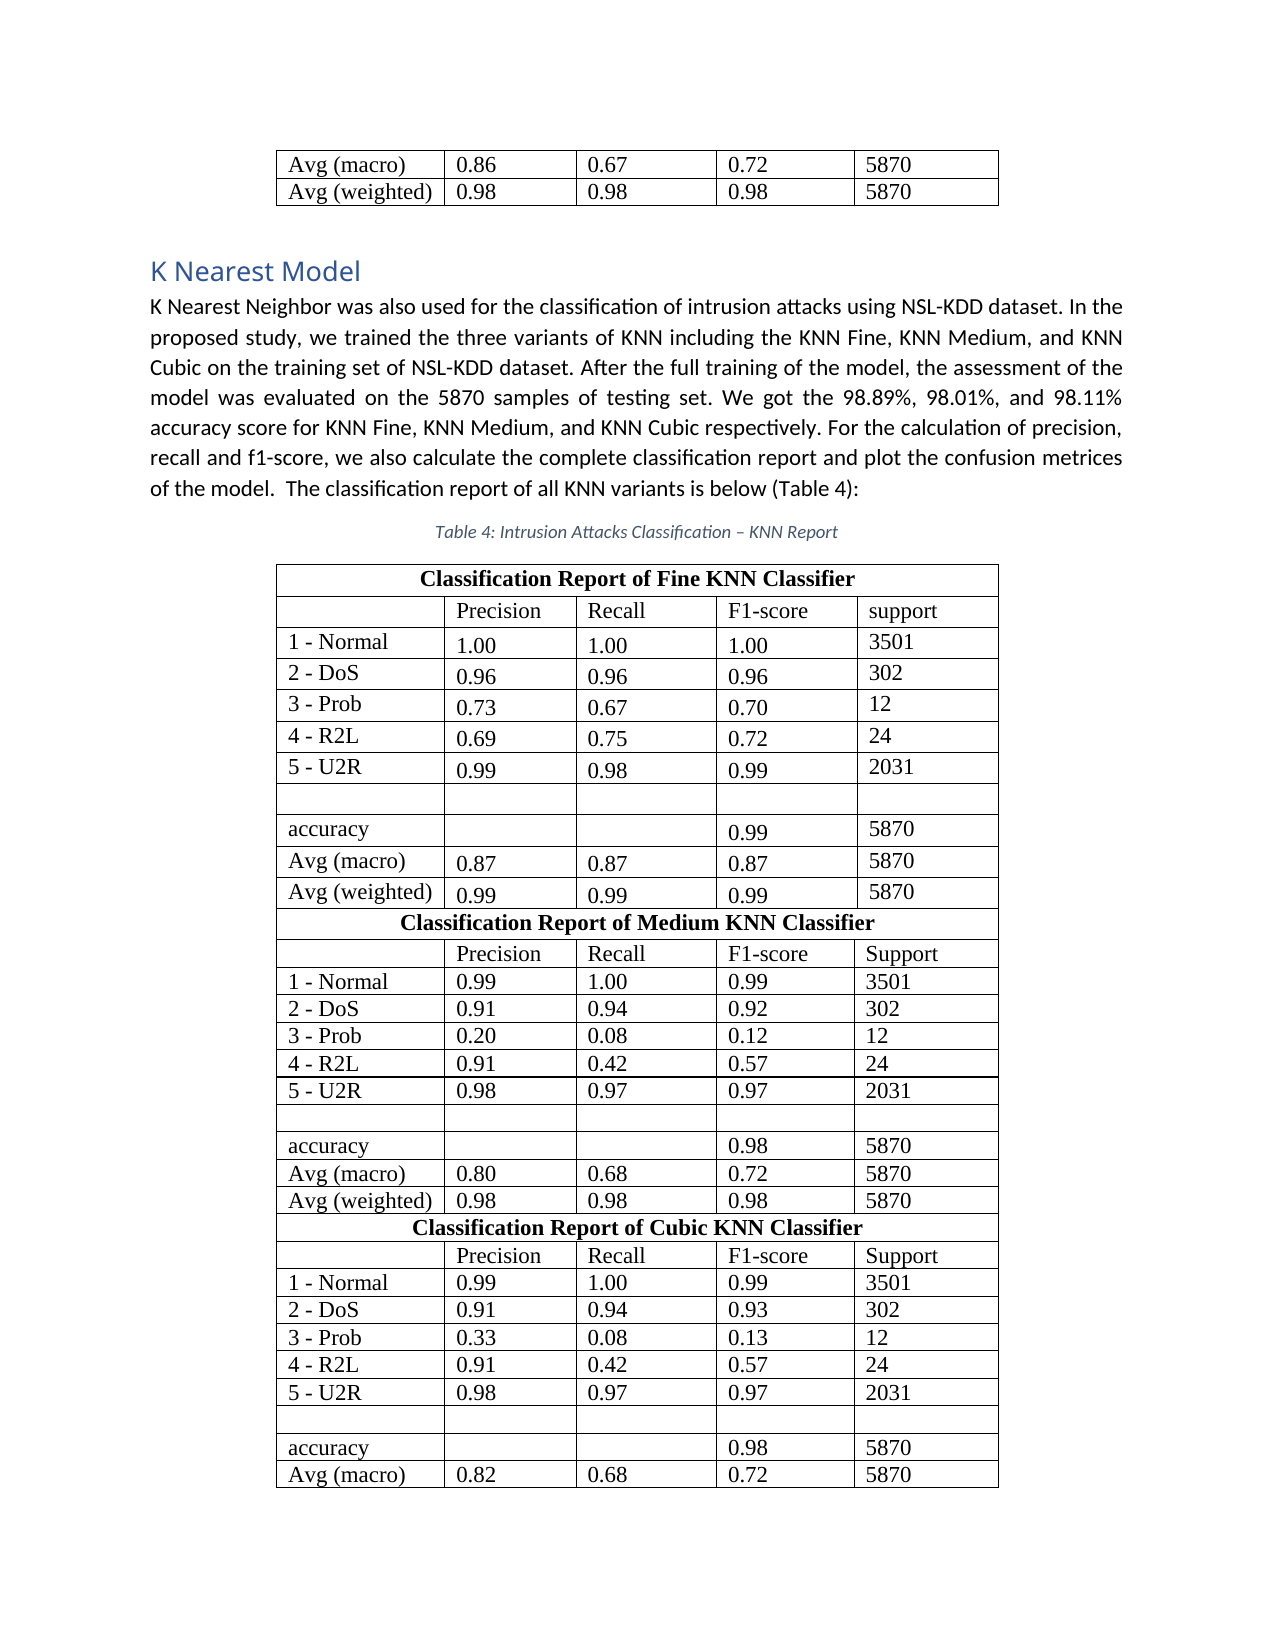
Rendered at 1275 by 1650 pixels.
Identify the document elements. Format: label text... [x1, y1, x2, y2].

table_header Classification Report of Fine KNN Classifier [277, 565, 998, 596]
table_cell Avg (weighted) [277, 878, 444, 908]
table_cell 0.98 [445, 1078, 576, 1104]
table_cell 0.98 [717, 1434, 854, 1460]
table_cell 3501 [855, 968, 998, 994]
table_cell 302 [855, 995, 998, 1022]
table_cell 0.72 [717, 151, 854, 177]
table_cell Avg (weighted) [277, 1187, 444, 1213]
table_cell 3 - Prob [277, 1324, 444, 1350]
table_cell 1.00 [577, 1269, 716, 1296]
table_cell 0.87 [445, 847, 576, 877]
table_cell 1 - Normal [277, 1269, 444, 1296]
table_cell Avg (macro) [277, 847, 444, 877]
table_cell 0.98 [577, 1187, 716, 1213]
table_cell [577, 1132, 716, 1158]
table_cell accuracy [277, 1132, 444, 1158]
table_cell [858, 784, 998, 814]
table_cell 0.98 [717, 179, 854, 205]
table_cell Precision [445, 597, 576, 627]
table_cell 5870 [855, 151, 998, 177]
table_cell [577, 784, 716, 814]
table_cell F1-score [717, 597, 857, 627]
table_cell 0.69 [445, 722, 576, 752]
table_cell [277, 940, 444, 967]
table_cell 0.67 [577, 151, 716, 177]
table_cell 0.99 [717, 1269, 854, 1296]
table_cell 0.99 [717, 968, 854, 994]
table_cell Precision [445, 940, 576, 967]
table_cell 5 - U2R [277, 753, 444, 783]
table_cell [577, 1105, 716, 1131]
table_cell 2 - DoS [277, 1297, 444, 1323]
table_cell Recall [577, 597, 716, 627]
table_cell [277, 784, 444, 814]
table_cell 0.42 [577, 1351, 716, 1378]
table_cell 302 [855, 1297, 998, 1323]
table_cell 0.97 [717, 1379, 854, 1405]
table_cell accuracy [277, 815, 444, 846]
table_cell 0.99 [445, 968, 576, 994]
table_cell 5870 [855, 1160, 998, 1186]
table_cell [577, 1434, 716, 1460]
table_cell Classification Report of Cubic KNN Classifier [277, 1214, 998, 1241]
table_cell 0.99 [717, 815, 857, 846]
table_cell 0.75 [577, 722, 716, 752]
table_cell 2 - DoS [277, 995, 444, 1022]
table_cell 0.68 [577, 1160, 716, 1186]
table_cell accuracy [277, 1434, 444, 1460]
table_cell 0.20 [445, 1023, 576, 1049]
table_cell 24 [855, 1351, 998, 1378]
table_cell 12 [855, 1023, 998, 1049]
table_cell 0.42 [577, 1050, 716, 1076]
table_cell 3 - Prob [277, 1023, 444, 1049]
table_cell [445, 815, 576, 846]
table_cell 0.72 [717, 1461, 854, 1487]
table_cell Support [855, 1242, 998, 1268]
table_cell 24 [855, 1050, 998, 1076]
table_cell 12 [858, 690, 998, 721]
table_cell 0.98 [577, 753, 716, 783]
table_cell 0.91 [445, 1297, 576, 1323]
table_cell 0.80 [445, 1160, 576, 1186]
table_cell [717, 1105, 854, 1131]
table_cell 0.70 [717, 690, 857, 721]
table_cell 2 - DoS [277, 659, 444, 689]
table_cell 0.13 [717, 1324, 854, 1350]
table_cell 0.87 [577, 847, 716, 877]
table_cell 5870 [855, 1434, 998, 1460]
table_cell [277, 1406, 444, 1432]
table_cell 0.72 [717, 1160, 854, 1186]
table_cell 1.00 [717, 628, 857, 658]
table_cell 5870 [855, 1461, 998, 1487]
table_cell 0.99 [577, 878, 716, 908]
table_cell 3501 [858, 628, 998, 658]
table_cell [855, 1105, 998, 1131]
table_cell 0.86 [445, 151, 576, 177]
table_cell 1 - Normal [277, 628, 444, 658]
table_cell 0.67 [577, 690, 716, 721]
table_cell 5870 [855, 1132, 998, 1158]
table_cell 0.98 [445, 1187, 576, 1213]
table_cell 0.57 [717, 1351, 854, 1378]
table_cell 24 [858, 722, 998, 752]
table_cell 0.94 [577, 995, 716, 1022]
table_cell 4 - R2L [277, 722, 444, 752]
table_cell 0.97 [577, 1078, 716, 1104]
table_cell Avg (macro) [277, 1160, 444, 1186]
table_cell 0.99 [717, 753, 857, 783]
table_cell 0.96 [717, 659, 857, 689]
table_cell 5 - U2R [277, 1078, 444, 1104]
text K Nearest Neighbor was also used for the classification of intrusion attacks using NSL-KDD dataset. In the proposed study, we trained the three variants of KNN including the KNN Fine, KNN Medium, and KNN Cubic on the training set of NSL-KDD dataset. After the full training of the model, the assessment of the model was evaluated on the 5870 samples of testing set. We got the 98.89%, 98.01%, and 98.11% accuracy score for KNN Fine, KNN Medium, and KNN Cubic respectively. For the calculation of precision, recall and f1-score, we also calculate the complete classification report and plot the confusion metrices of the model. The classification report of all KNN variants is below (Table 4): [150, 292, 1125, 502]
table_cell 4 - R2L [277, 1351, 444, 1378]
table_cell 0.99 [445, 1269, 576, 1296]
table_cell 1.00 [445, 628, 576, 658]
subtitle K Nearest Model [150, 253, 1125, 289]
table_cell [277, 1105, 444, 1131]
table_cell 5870 [858, 847, 998, 877]
table_cell support [858, 597, 998, 627]
table_cell 0.98 [717, 1187, 854, 1213]
table_cell Classification Report of Medium KNN Classifier [277, 909, 998, 939]
table_cell 0.72 [717, 722, 857, 752]
table_cell 4 - R2L [277, 1050, 444, 1076]
table_cell Avg (macro) [277, 151, 444, 177]
table_cell [445, 784, 576, 814]
table_cell F1-score [717, 940, 854, 967]
table_cell 5870 [858, 815, 998, 846]
table_cell [717, 1406, 854, 1432]
table_cell Recall [577, 1242, 716, 1268]
table_cell 302 [858, 659, 998, 689]
table_cell 0.98 [717, 1132, 854, 1158]
table_cell 0.91 [445, 995, 576, 1022]
table_cell 2031 [855, 1078, 998, 1104]
table_cell 2031 [855, 1379, 998, 1405]
table_cell 0.73 [445, 690, 576, 721]
table_cell 0.08 [577, 1324, 716, 1350]
table_cell [445, 1132, 576, 1158]
table_cell [445, 1434, 576, 1460]
table_cell 0.96 [577, 659, 716, 689]
table_cell 0.99 [445, 753, 576, 783]
table_cell 1 - Normal [277, 968, 444, 994]
table_cell [277, 1242, 444, 1268]
table_cell 0.08 [577, 1023, 716, 1049]
table_cell 3 - Prob [277, 690, 444, 721]
table_cell [717, 784, 857, 814]
table_cell 0.96 [445, 659, 576, 689]
table_cell Avg (weighted) [277, 179, 444, 205]
table_cell 0.98 [445, 179, 576, 205]
table_cell [445, 1105, 576, 1131]
table_cell 5870 [855, 179, 998, 205]
table_cell 0.98 [577, 179, 716, 205]
table_cell 0.97 [717, 1078, 854, 1104]
table_cell 5870 [858, 878, 998, 908]
table_cell [855, 1406, 998, 1432]
table_cell 0.87 [717, 847, 857, 877]
table_cell [445, 1406, 576, 1432]
table_cell 0.12 [717, 1023, 854, 1049]
table_cell Precision [445, 1242, 576, 1268]
table_cell [577, 1406, 716, 1432]
table_cell 1.00 [577, 968, 716, 994]
table_cell 0.82 [445, 1461, 576, 1487]
table_cell 0.68 [577, 1461, 716, 1487]
table_cell 5 - U2R [277, 1379, 444, 1405]
table_cell 5870 [855, 1187, 998, 1213]
table_cell 3501 [855, 1269, 998, 1296]
table_cell 0.97 [577, 1379, 716, 1405]
table_cell [277, 597, 444, 627]
table_cell F1-score [717, 1242, 854, 1268]
table_cell 0.94 [577, 1297, 716, 1323]
table_cell 0.57 [717, 1050, 854, 1076]
table_cell 0.99 [717, 878, 857, 908]
table_cell Support [855, 940, 998, 967]
table_cell 0.93 [717, 1297, 854, 1323]
table_cell [577, 815, 716, 846]
table_cell 1.00 [577, 628, 716, 658]
table_cell 2031 [858, 753, 998, 783]
table_cell 12 [855, 1324, 998, 1350]
table_cell 0.91 [445, 1351, 576, 1378]
table_cell 0.99 [445, 878, 576, 908]
table_cell 0.98 [445, 1379, 576, 1405]
table_cell Recall [577, 940, 716, 967]
table_cell 0.33 [445, 1324, 576, 1350]
table_cell 0.91 [445, 1050, 576, 1076]
table_cell Avg (macro) [277, 1461, 444, 1487]
table_cell 0.92 [717, 995, 854, 1022]
